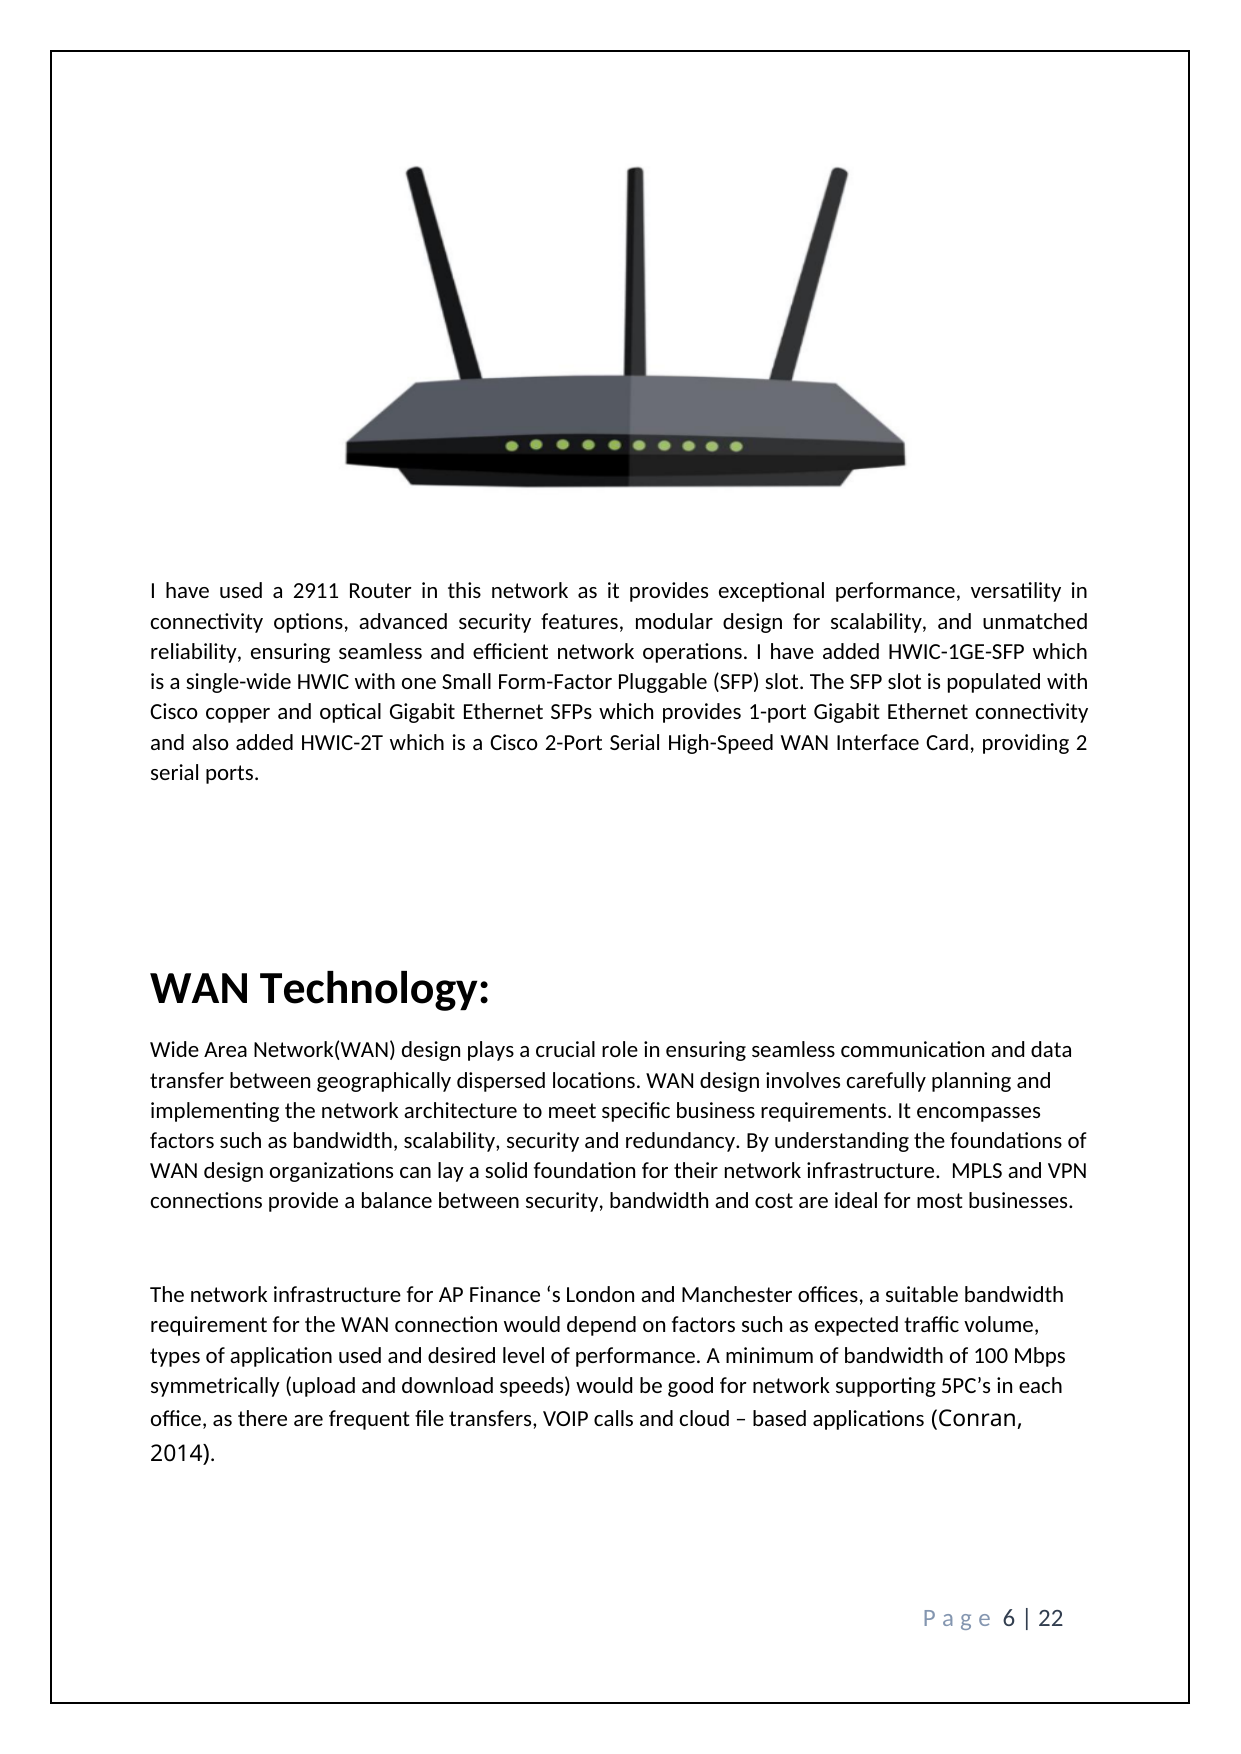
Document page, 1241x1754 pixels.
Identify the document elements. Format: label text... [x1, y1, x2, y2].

text WAN Technology: [150, 959, 1090, 1014]
text The network infrastructure for AP Finance ‘s London and Manchester offices, a suitable bandwidth requirement for the WAN connection would depend on factors such as expected traffic volume, types of application used and desired level of performance. A minimum of bandwidth of 100 Mbps symmetrically (upload and download speeds) would be good for network supporting 5PC’s in each office, as there are frequent file transfers, VOIP calls and cloud – based applications (Conran, 2014). [150, 1280, 1090, 1468]
text Wide Area Network(WAN) design plays a crucial role in ensuring seamless communication and data transfer between geographically dispersed locations. WAN design involves carefully planning and implementing the network architecture to meet specific business requirements. It encompasses factors such as bandwidth, scalability, security and redundancy. By understanding the foundations of WAN design organizations can lay a solid foundation for their network infrastructure. MPLS and VPN connections provide a balance between security, bandwidth and cost are ideal for most businesses. [150, 1036, 1090, 1215]
picture [327, 150, 913, 503]
text I have used a 2911 Router in this network as it provides exceptional performance, versatility in connectivity options, advanced security features, modular design for scalability, and unmatched reliability, ensuring seamless and efficient network operations. I have added HWIC-1GE-SFP which is a single-wide HWIC with one Small Form-Factor Pluggable (SFP) slot. The SFP slot is populated with Cisco copper and optical Gigabit Ethernet SFPs which provides 1-port Gigabit Ethernet connectivity and also added HWIC-2T which is a Cisco 2-Port Serial High-Speed WAN Interface Card, providing 2 serial ports. [150, 577, 1090, 786]
